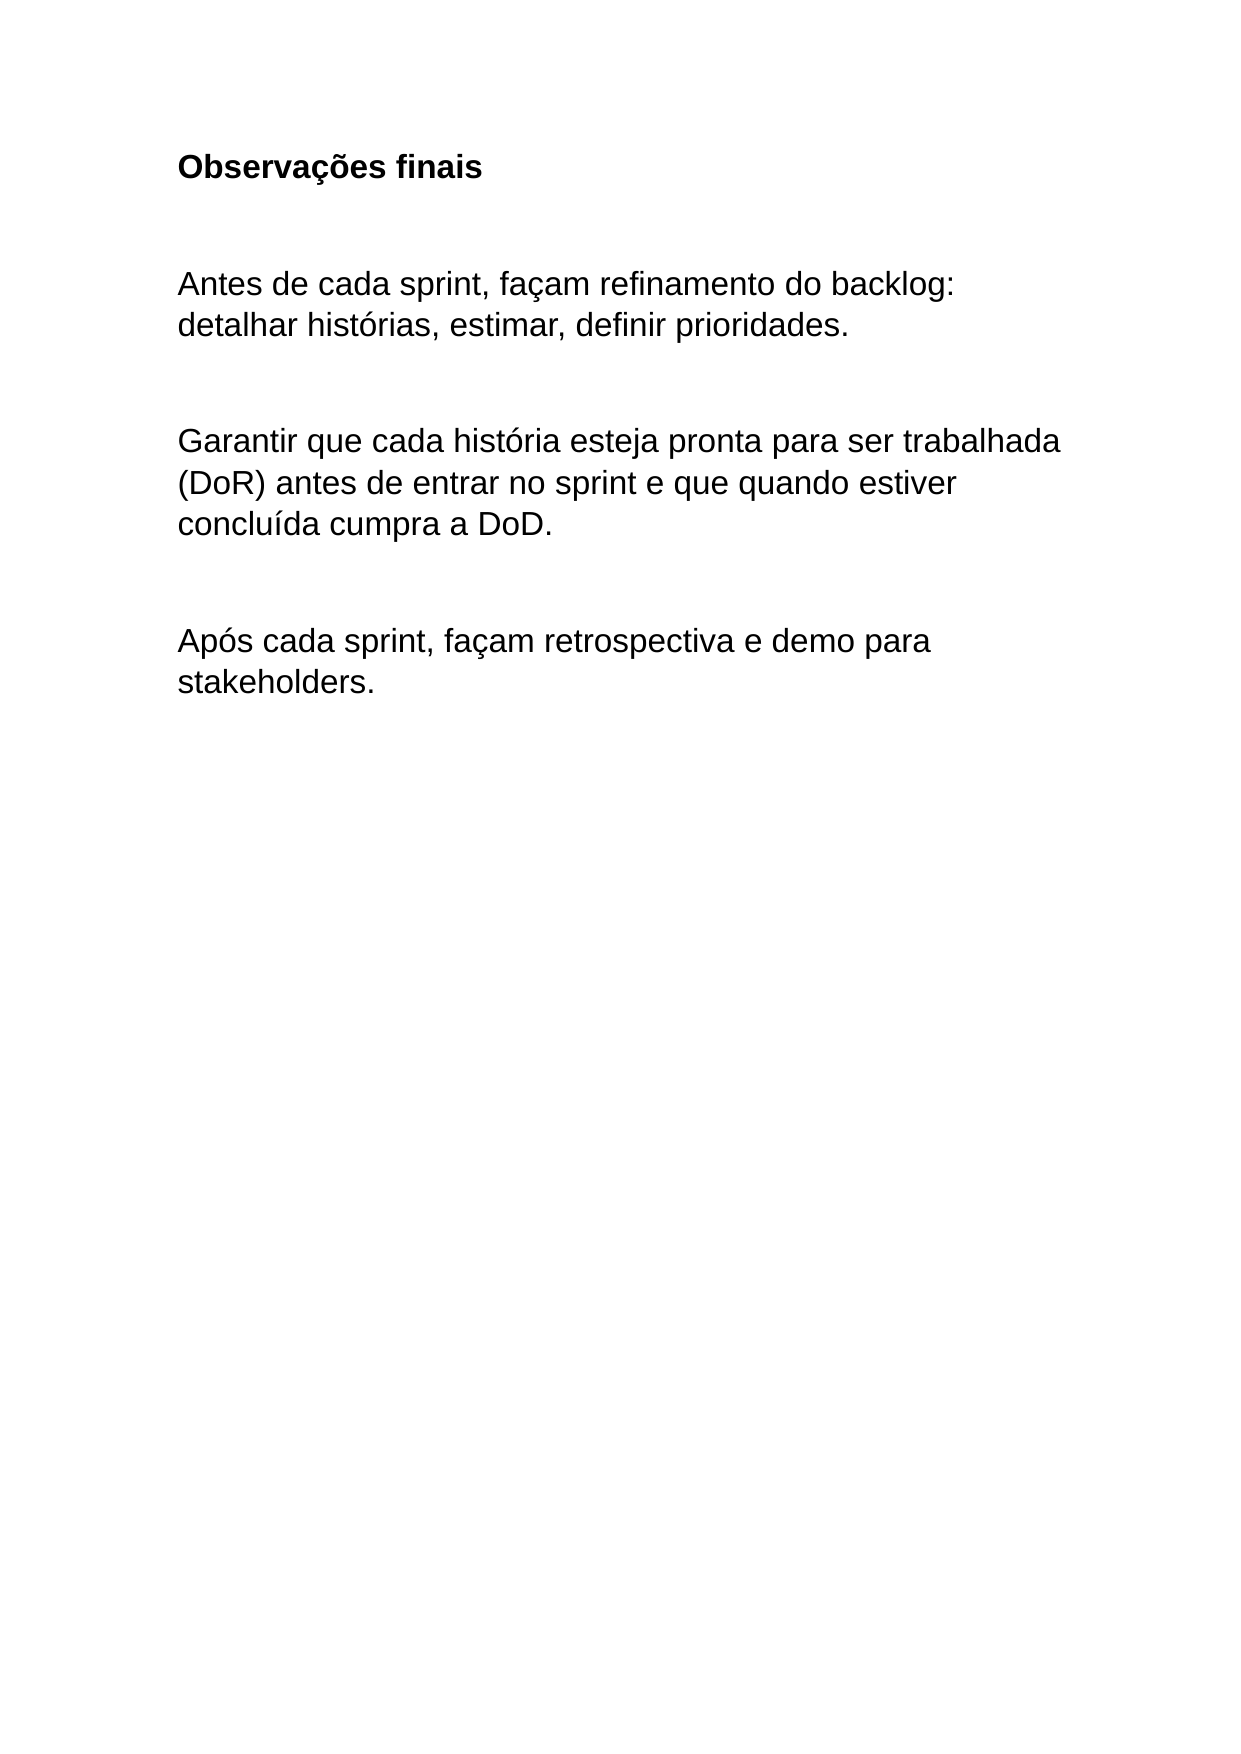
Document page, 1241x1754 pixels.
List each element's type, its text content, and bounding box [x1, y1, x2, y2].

text Garantir que cada história esteja pronta para ser trabalhada (DoR) antes de entrar no sprint e que quando estiver concluída cumpra a DoD. [177, 422, 1063, 543]
text Após cada sprint, façam retrospectiva e demo para stakeholders. [177, 621, 1063, 701]
text Antes de cada sprint, façam refinamento do backlog: detalhar histórias, estimar, definir prioridades. [177, 264, 1063, 344]
text Observações finais [177, 148, 1063, 186]
